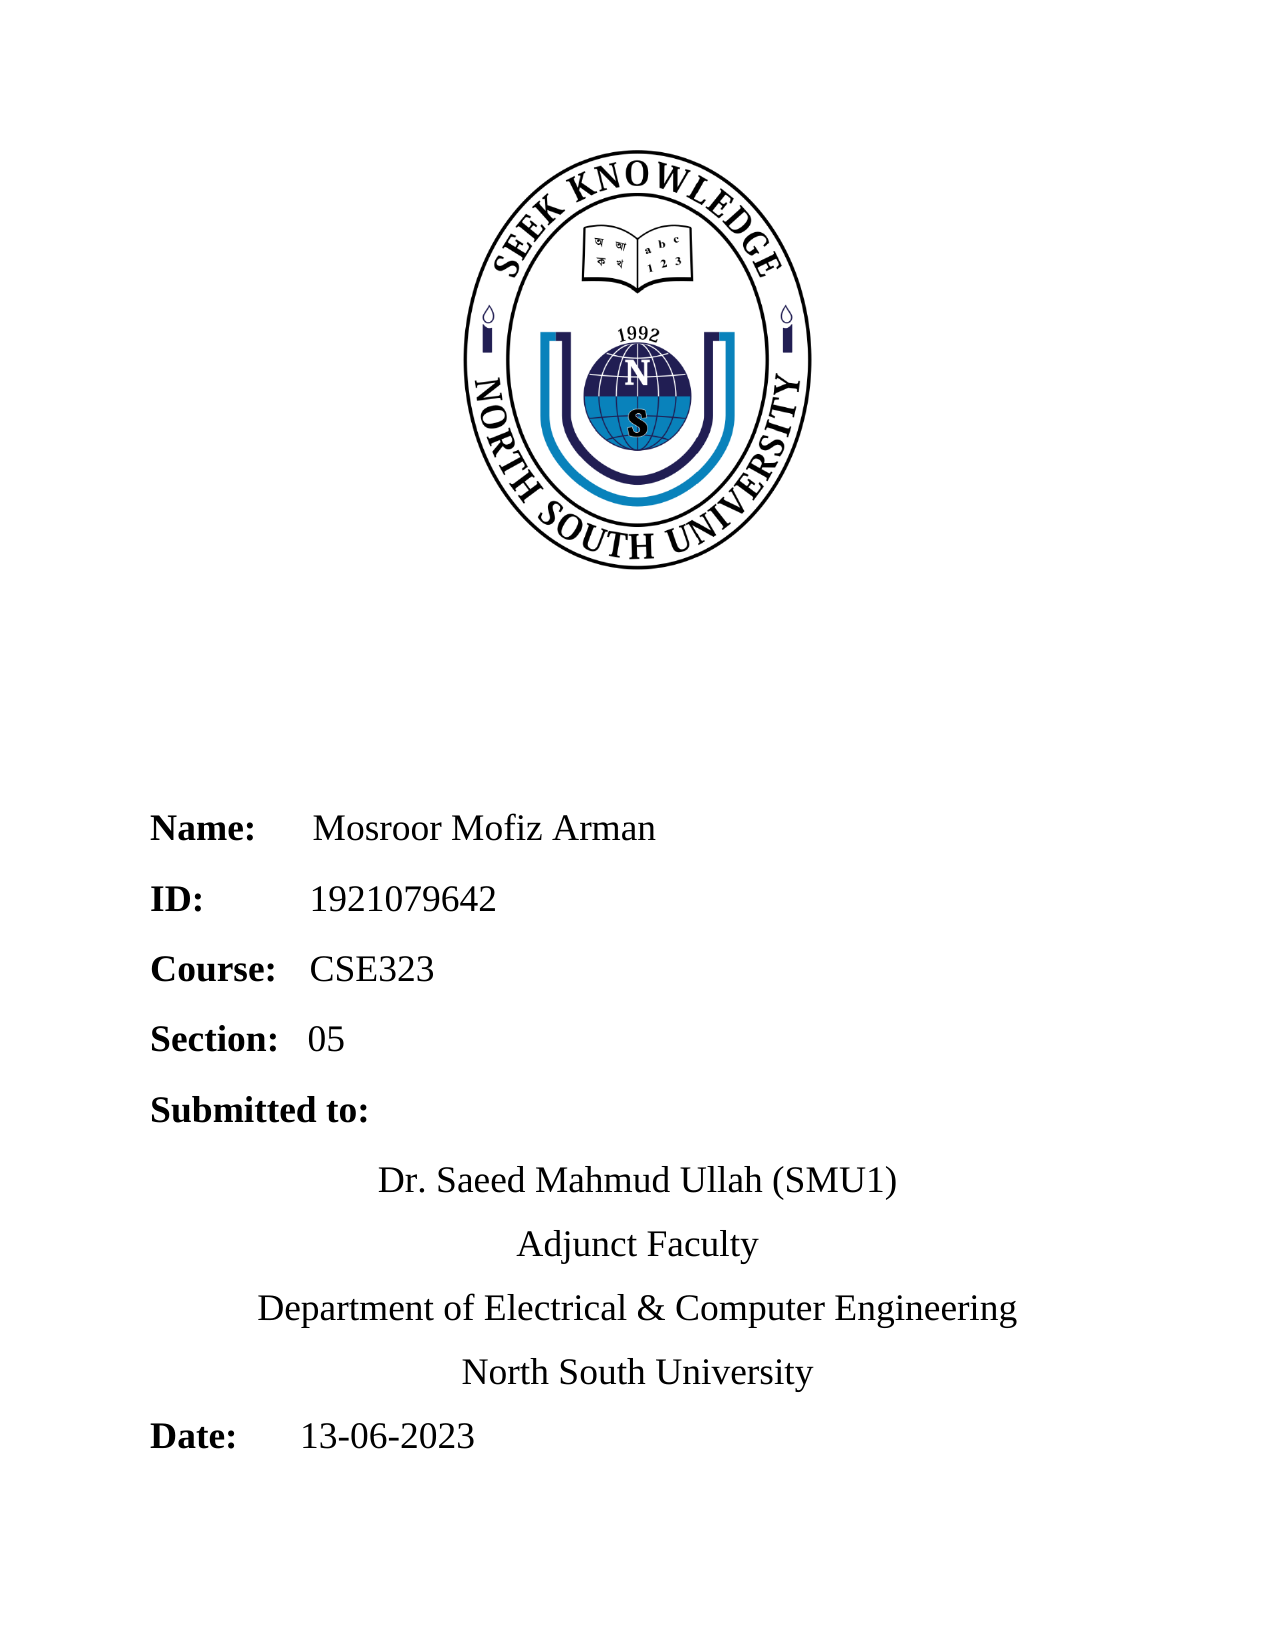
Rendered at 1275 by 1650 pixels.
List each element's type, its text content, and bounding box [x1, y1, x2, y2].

text Adjunct Faculty [150, 1222, 1125, 1265]
text Department of Electrical & Computer Engineering [150, 1286, 1125, 1329]
text ID: 1921079642 [150, 876, 1125, 919]
picture [462, 150, 813, 570]
text Section: 05 [150, 1017, 1125, 1060]
text Dr. Saeed Mahmud Ullah (SMU1) [150, 1158, 1125, 1201]
text North South University [150, 1349, 1125, 1393]
text Course: CSE323 [150, 946, 1125, 989]
text Name: Mosroor Mofiz Arman [150, 806, 1125, 849]
text Submitted to: [150, 1087, 1125, 1130]
text Date: 13-06-2023 [150, 1413, 1125, 1457]
